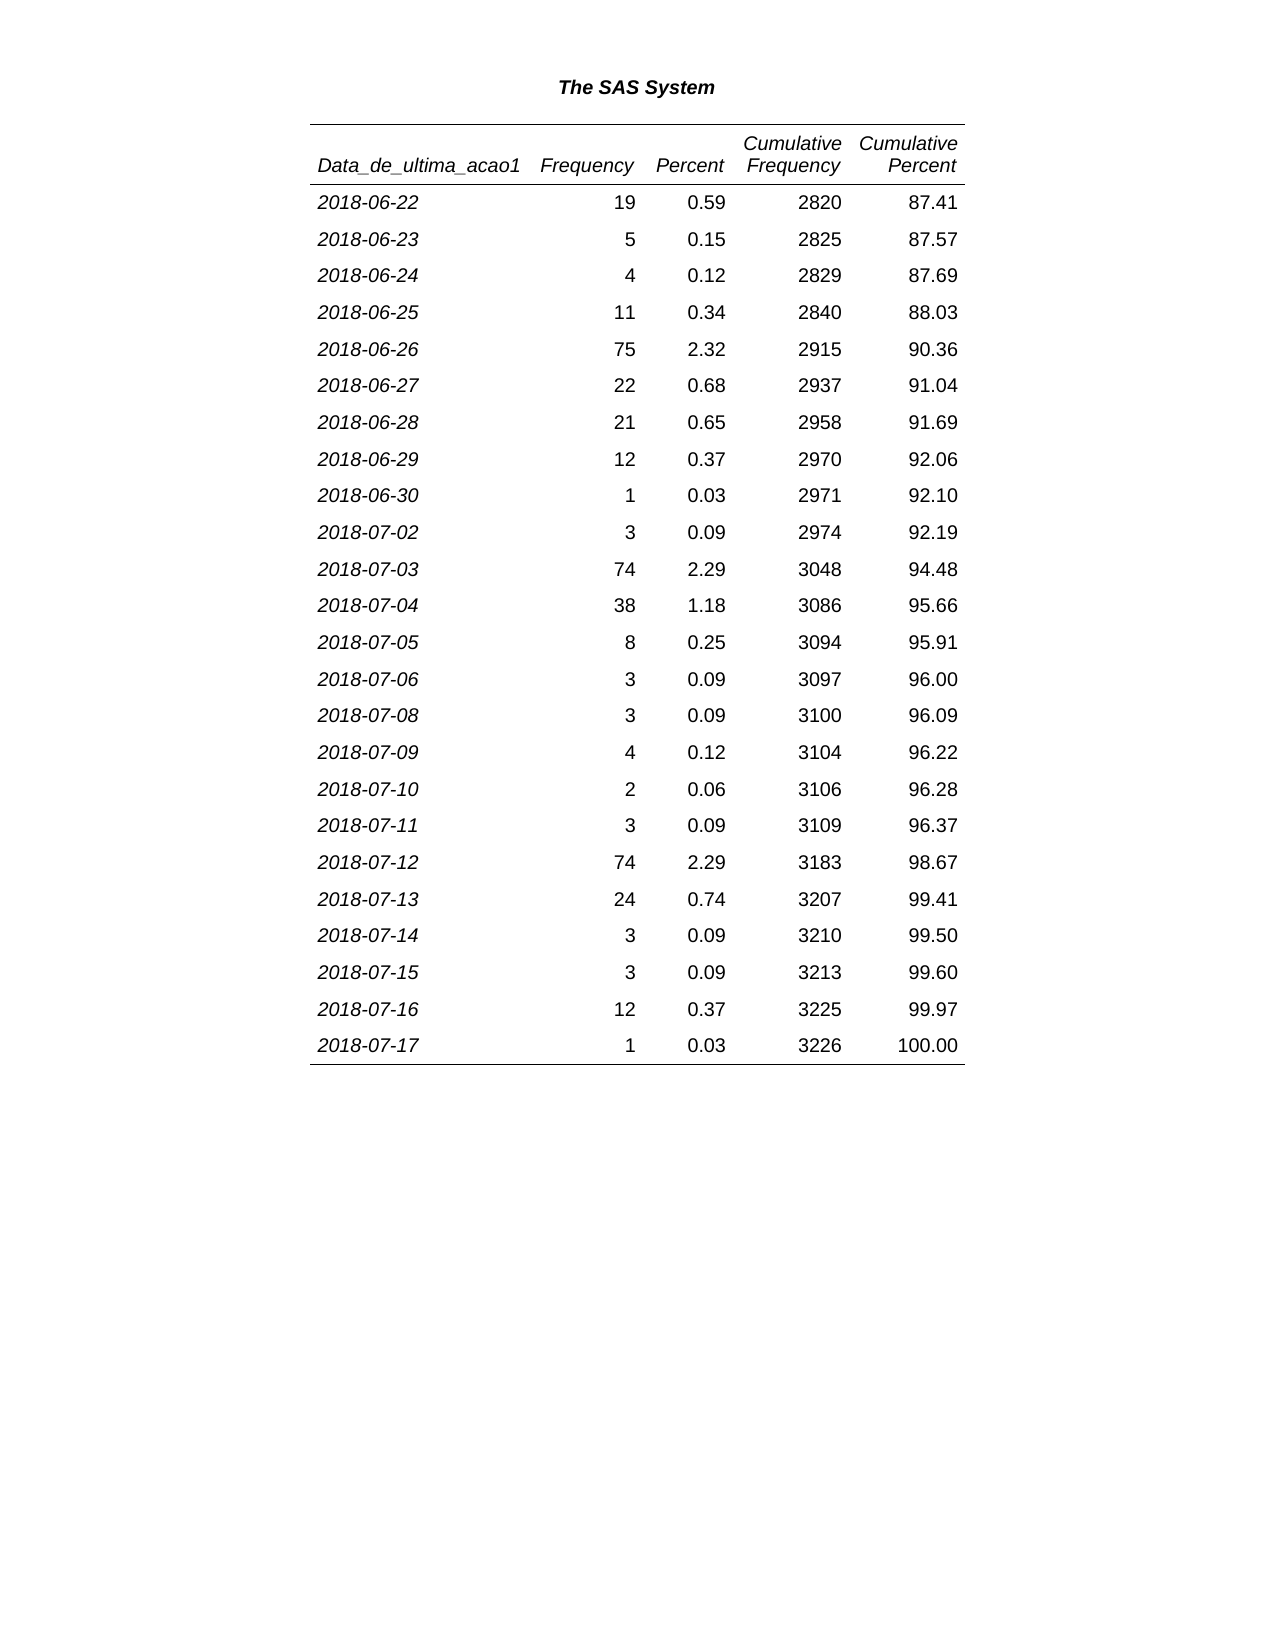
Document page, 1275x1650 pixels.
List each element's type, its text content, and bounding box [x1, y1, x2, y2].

table_cell 92.06 [849, 441, 965, 477]
table_cell 0.06 [643, 771, 733, 807]
table_cell 94.48 [849, 551, 965, 587]
table_cell 3 [532, 917, 642, 954]
table_cell 0.03 [643, 1027, 733, 1064]
table_cell 2018-07-05 [310, 624, 532, 661]
table_cell 3 [532, 807, 642, 844]
table_cell 91.69 [849, 404, 965, 441]
table_cell 0.59 [643, 185, 733, 221]
table_cell 2018-06-22 [310, 185, 532, 221]
table_cell 2.29 [643, 844, 733, 881]
table_cell 0.25 [643, 624, 733, 661]
table_cell 2018-06-29 [310, 441, 532, 477]
table_cell 2018-07-09 [310, 734, 532, 771]
table_cell 1.18 [643, 587, 733, 624]
table_cell 2971 [733, 477, 849, 514]
table_cell 19 [532, 185, 642, 221]
table_cell 2018-07-15 [310, 954, 532, 991]
table_cell 96.00 [849, 661, 965, 697]
table_cell 2820 [733, 185, 849, 221]
table_cell 0.09 [643, 917, 733, 954]
table_cell 2018-07-12 [310, 844, 532, 881]
table_cell 3097 [733, 661, 849, 697]
table_cell 2018-06-24 [310, 257, 532, 294]
table_cell 2018-07-02 [310, 514, 532, 551]
table_header Cumulative Percent [849, 125, 965, 184]
table_cell 3207 [733, 881, 849, 917]
table_cell 99.60 [849, 954, 965, 991]
table_cell 0.03 [643, 477, 733, 514]
table_cell 0.09 [643, 514, 733, 551]
table_cell 3 [532, 514, 642, 551]
table_cell 87.69 [849, 257, 965, 294]
table_header Data_de_ultima_acao1 [310, 125, 532, 184]
table_cell 92.10 [849, 477, 965, 514]
table_cell 5 [532, 221, 642, 257]
table_cell 24 [532, 881, 642, 917]
table_cell 87.41 [849, 185, 965, 221]
table_cell 2018-07-14 [310, 917, 532, 954]
table_cell 1 [532, 1027, 642, 1064]
table_cell 2018-07-03 [310, 551, 532, 587]
table_cell 3225 [733, 991, 849, 1027]
table_cell 0.34 [643, 294, 733, 331]
table_cell 12 [532, 991, 642, 1027]
table_cell 95.91 [849, 624, 965, 661]
table_cell 0.37 [643, 991, 733, 1027]
table_cell 4 [532, 734, 642, 771]
table_cell 2018-07-17 [310, 1027, 532, 1064]
table_cell 0.68 [643, 367, 733, 404]
table_cell 0.37 [643, 441, 733, 477]
table_cell 3100 [733, 697, 849, 734]
table_cell 0.74 [643, 881, 733, 917]
table_cell 2974 [733, 514, 849, 551]
table_cell 3226 [733, 1027, 849, 1064]
table_cell 3106 [733, 771, 849, 807]
table_cell 0.65 [643, 404, 733, 441]
table_cell 2018-07-13 [310, 881, 532, 917]
table_cell 0.09 [643, 954, 733, 991]
table_cell 2958 [733, 404, 849, 441]
table_cell 98.67 [849, 844, 965, 881]
table_cell 3086 [733, 587, 849, 624]
table_cell 4 [532, 257, 642, 294]
table_cell 1 [532, 477, 642, 514]
table_cell 96.22 [849, 734, 965, 771]
table_cell 2018-07-08 [310, 697, 532, 734]
table_cell 3183 [733, 844, 849, 881]
table_header Percent [643, 125, 733, 184]
table_cell 2018-07-11 [310, 807, 532, 844]
table_cell 96.37 [849, 807, 965, 844]
table_cell 88.03 [849, 294, 965, 331]
table_cell 2018-06-30 [310, 477, 532, 514]
table_cell 3109 [733, 807, 849, 844]
table_cell 2 [532, 771, 642, 807]
table_cell 0.12 [643, 257, 733, 294]
table_cell 2018-07-04 [310, 587, 532, 624]
table_cell 100.00 [849, 1027, 965, 1064]
table_cell 3094 [733, 624, 849, 661]
table_cell 96.28 [849, 771, 965, 807]
table_cell 11 [532, 294, 642, 331]
table_cell 2018-07-16 [310, 991, 532, 1027]
table_cell 3 [532, 661, 642, 697]
table_cell 12 [532, 441, 642, 477]
table_header Frequency [532, 125, 642, 184]
table_cell 87.57 [849, 221, 965, 257]
table_cell 2018-07-06 [310, 661, 532, 697]
table_cell 2970 [733, 441, 849, 477]
table_cell 90.36 [849, 331, 965, 367]
table_cell 22 [532, 367, 642, 404]
table_cell 92.19 [849, 514, 965, 551]
table_header Cumulative Frequency [733, 125, 849, 184]
table_cell 3213 [733, 954, 849, 991]
table_cell 2825 [733, 221, 849, 257]
table_cell 2915 [733, 331, 849, 367]
table_cell 2937 [733, 367, 849, 404]
table_cell 2.32 [643, 331, 733, 367]
table_cell 21 [532, 404, 642, 441]
table_cell 2018-06-26 [310, 331, 532, 367]
table_cell 0.09 [643, 661, 733, 697]
table_cell 2018-06-27 [310, 367, 532, 404]
table_cell 0.12 [643, 734, 733, 771]
table_cell 0.09 [643, 697, 733, 734]
table_cell 2.29 [643, 551, 733, 587]
table_cell 0.09 [643, 807, 733, 844]
table_cell 2018-06-28 [310, 404, 532, 441]
table_cell 3 [532, 954, 642, 991]
table_cell 38 [532, 587, 642, 624]
table_cell 99.41 [849, 881, 965, 917]
table_cell 99.97 [849, 991, 965, 1027]
table_cell 3048 [733, 551, 849, 587]
table_cell 2018-06-25 [310, 294, 532, 331]
table_cell 0.15 [643, 221, 733, 257]
table_cell 2840 [733, 294, 849, 331]
table_cell 2018-06-23 [310, 221, 532, 257]
table_cell 2829 [733, 257, 849, 294]
table_cell 91.04 [849, 367, 965, 404]
table_cell 3 [532, 697, 642, 734]
table_cell 74 [532, 844, 642, 881]
table_cell 8 [532, 624, 642, 661]
table_cell 2018-07-10 [310, 771, 532, 807]
table_cell 74 [532, 551, 642, 587]
table_cell 95.66 [849, 587, 965, 624]
table_cell 96.09 [849, 697, 965, 734]
table_cell 75 [532, 331, 642, 367]
table_cell 99.50 [849, 917, 965, 954]
table_cell 3210 [733, 917, 849, 954]
table_cell 3104 [733, 734, 849, 771]
